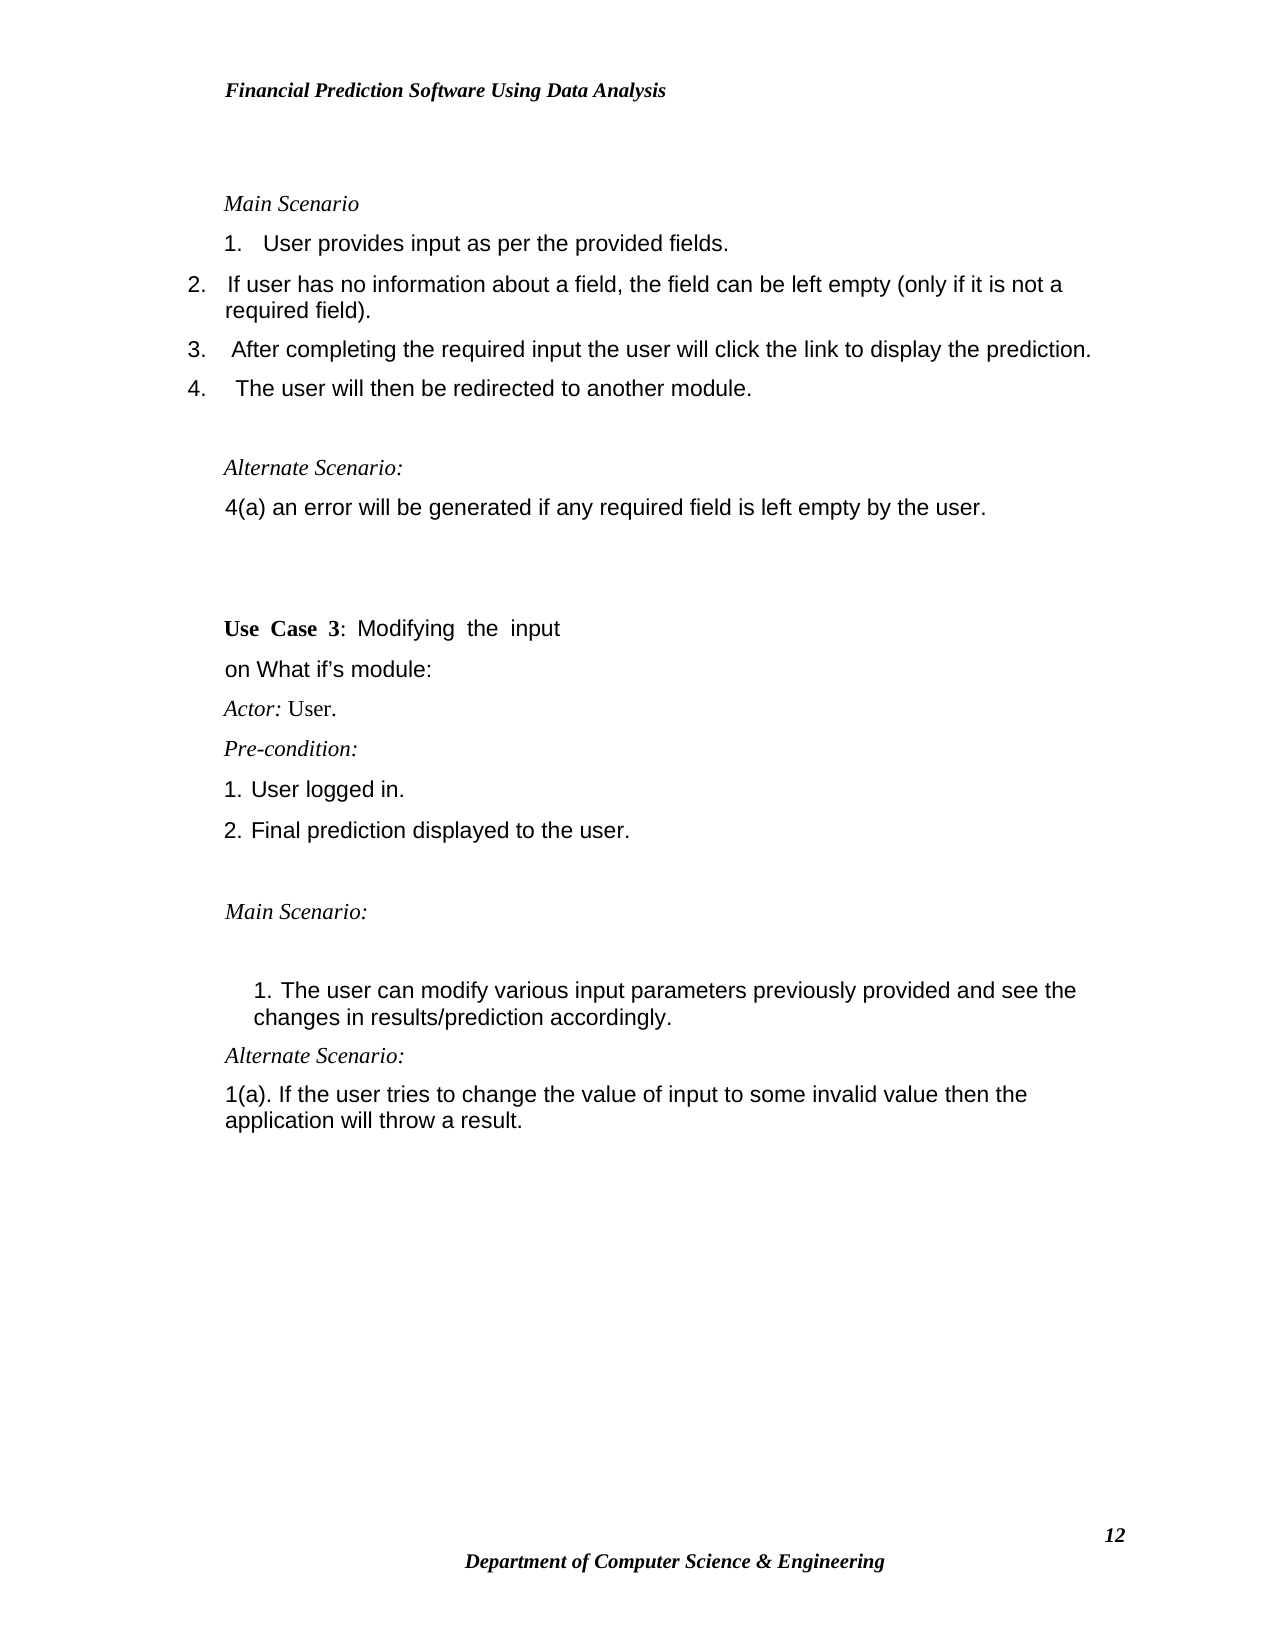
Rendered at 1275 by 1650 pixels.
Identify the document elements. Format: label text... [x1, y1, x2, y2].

text Pre-condition: [223, 736, 1126, 762]
text 1. User logged in. [223, 776, 1126, 802]
text Alternate Scenario: [225, 1042, 1126, 1069]
text 1(a). If the user tries to change the value of input to some invalid value then the application will throw a result. [225, 1081, 1126, 1134]
text 2. If user has no information about a field, the field can be left empty (only if it is not a required field). [187, 271, 1126, 323]
text Use Case 3: Modifying the input on What if’s module: [223, 615, 560, 682]
text 4. The user will then be redirected to another module. [187, 375, 1126, 401]
text 3. After completing the required input the user will click the link to display the prediction. [187, 336, 1126, 362]
text 2. Final prediction displayed to the user. [223, 817, 1126, 843]
text 1. The user can modify various input parameters previously provided and see the changes in results/prediction accordingly. [253, 977, 1126, 1030]
text Main Scenario: [225, 898, 1222, 924]
text 4(a) an error will be generated if any required field is left empty by the user. [225, 494, 1222, 520]
text Actor: User. [223, 696, 560, 722]
text Alternate Scenario: [223, 454, 1222, 480]
text Main Scenario [223, 190, 1222, 217]
text 1. User provides input as per the provided fields. [223, 230, 1222, 257]
